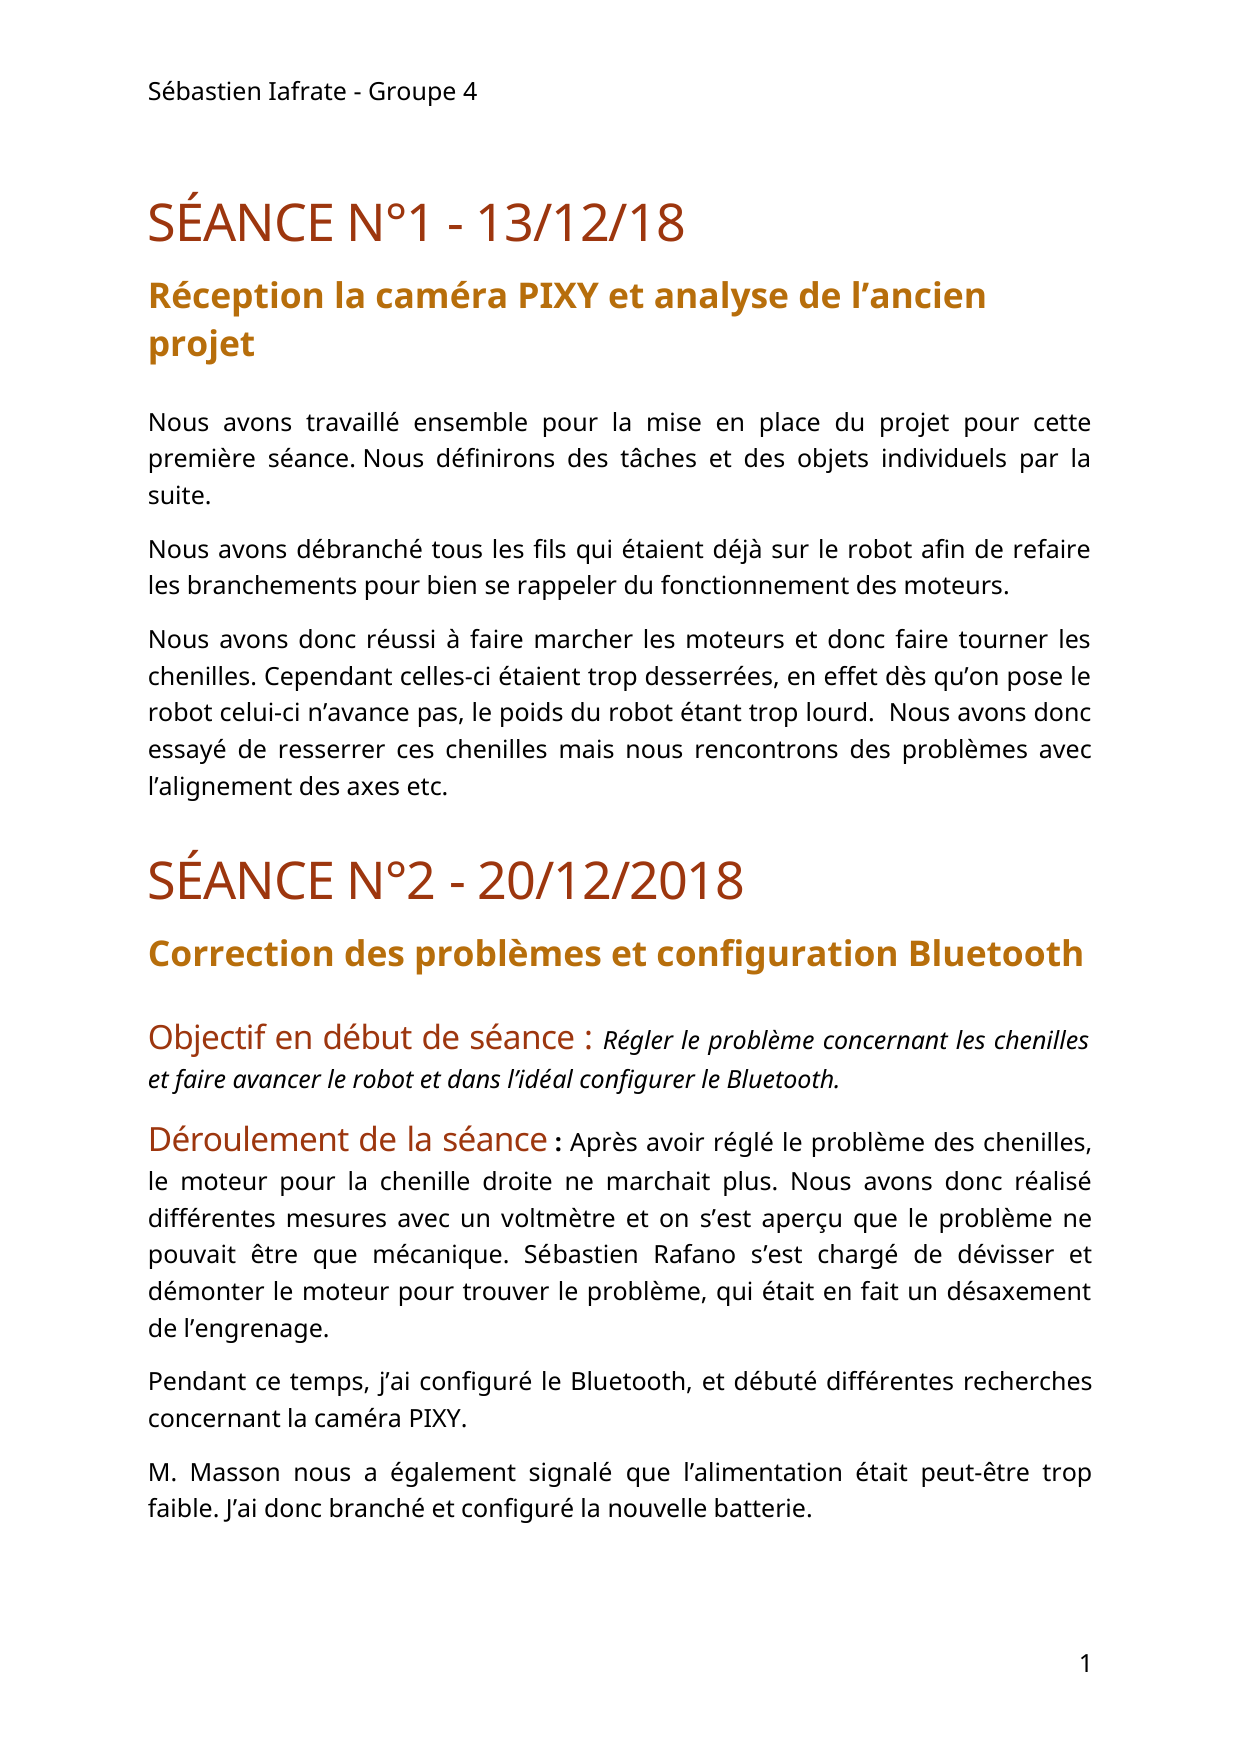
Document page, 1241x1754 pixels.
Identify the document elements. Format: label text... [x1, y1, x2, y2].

text Nous avons travaillé ensemble pour la mise en place du projet pour cette première séance. Nous définirons des tâches et des objets individuels par la suite. [148, 404, 1093, 512]
text Objectif en début de séance : Régler le problème concernant les chenilles et faire avancer le robot et dans l’idéal configurer le Bluetooth. [148, 1014, 1093, 1096]
text Correction des problèmes et configuration Bluetooth [148, 928, 1093, 976]
text Séance n°2 - 20/12/2018 [148, 851, 1093, 911]
text Nous avons donc réussi à faire marcher les moteurs et donc faire tourner les chenilles. Cependant celles-ci étaient trop desserrées, en effet dès qu’on pose le robot celui-ci n’avance pas, le poids du robot étant trop lourd. Nous avons donc essayé de resserrer ces chenilles mais nous rencontrons des problèmes avec l’alignement des axes etc. [148, 621, 1093, 803]
text Nous avons débranché tous les fils qui étaient déjà sur le robot afin de refaire les branchements pour bien se rappeler du fonctionnement des moteurs. [148, 531, 1093, 602]
text Réception la caméra PIXY et analyse de l’ancien projet [148, 270, 1093, 367]
text Déroulement de la séance : Après avoir réglé le problème des chenilles, le moteur pour la chenille droite ne marchait plus. Nous avons donc réalisé différentes mesures avec un voltmètre et on s’est aperçu que le problème ne pouvait être que mécanique. Sébastien Rafano s’est chargé de dévisser et démonter le moteur pour trouver le problème, qui était en fait un désaxement de l’engrenage. [148, 1115, 1093, 1344]
text Séance n°1 - 13/12/18 [148, 193, 1093, 254]
text Pendant ce temps, j’ai configuré le Bluetooth, et débuté différentes recherches concernant la caméra PIXY. [148, 1364, 1093, 1435]
text M. Masson nous a également signalé que l’alimentation était peut-être trop faible. J’ai donc branché et configuré la nouvelle batterie. [148, 1454, 1093, 1525]
